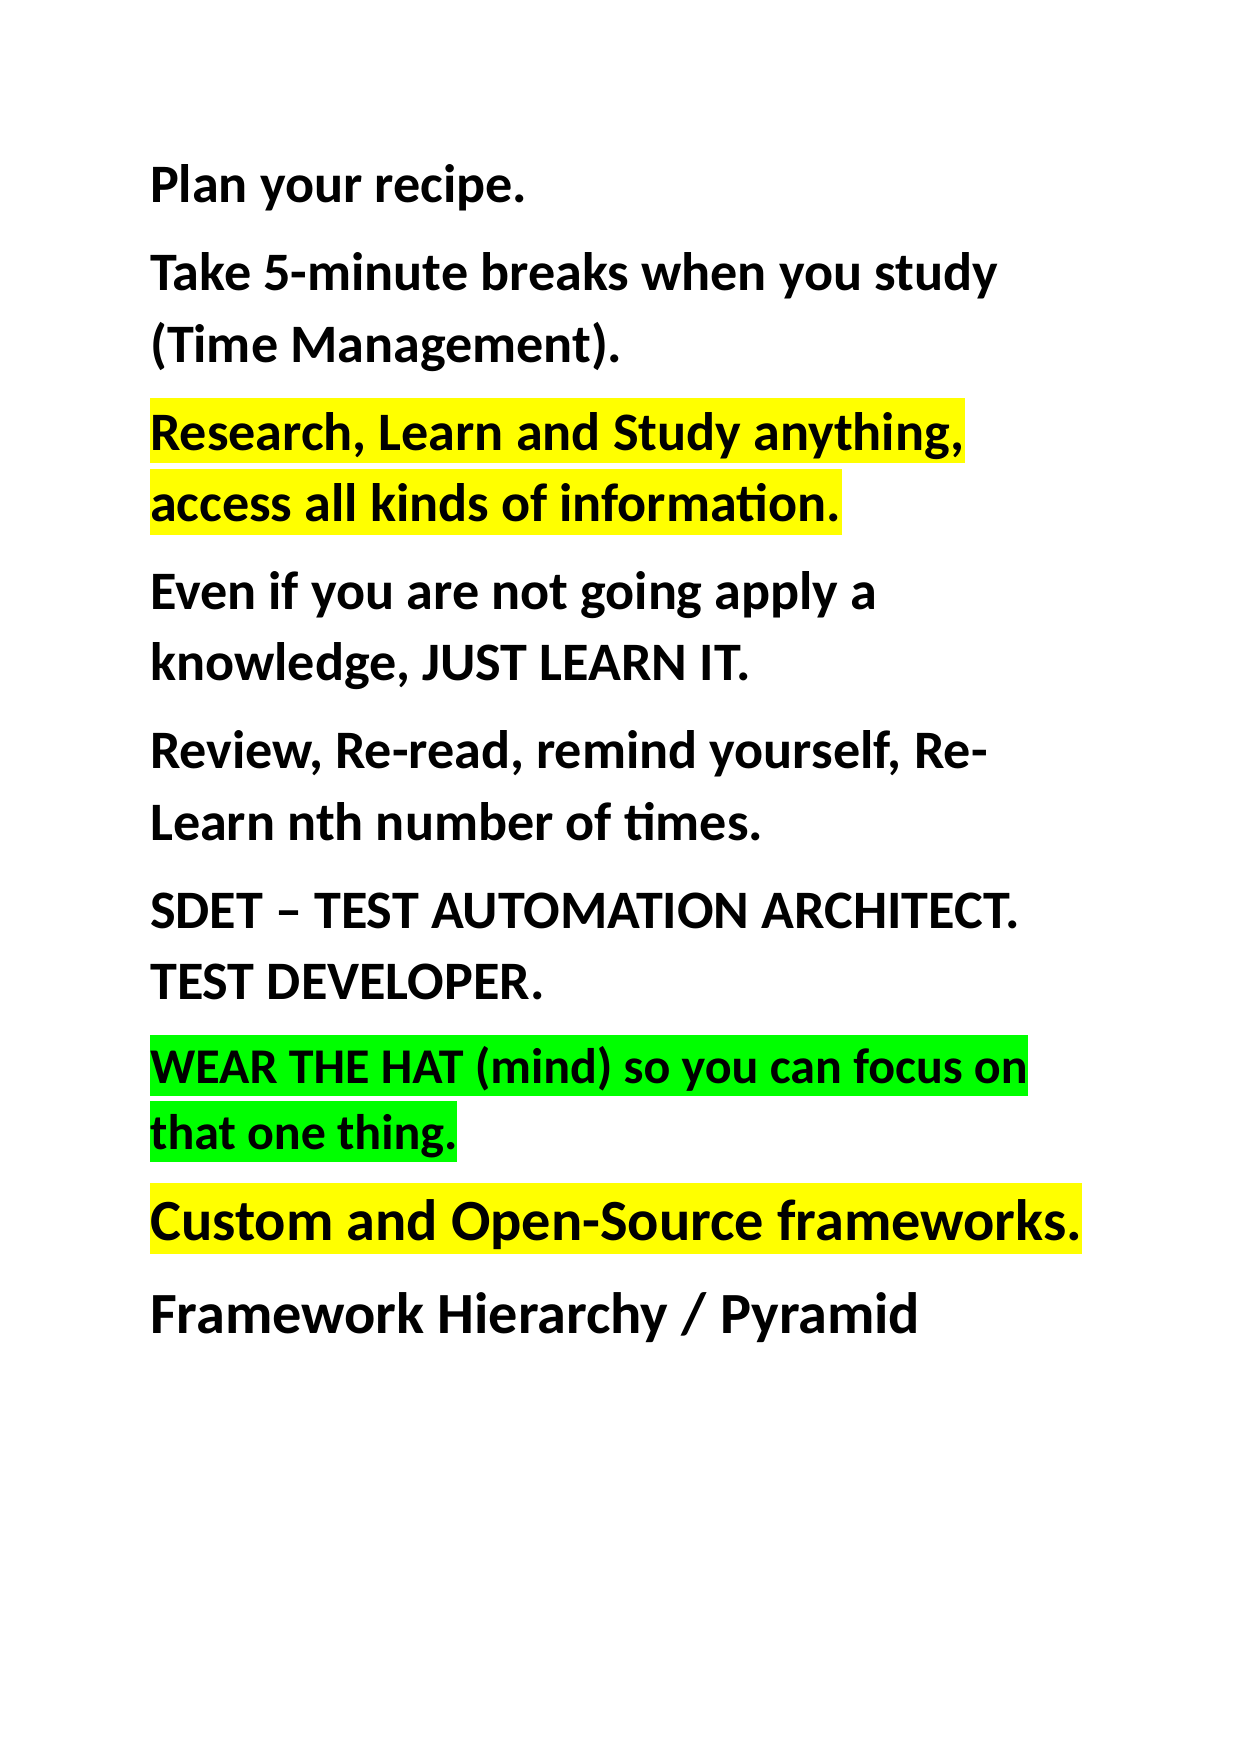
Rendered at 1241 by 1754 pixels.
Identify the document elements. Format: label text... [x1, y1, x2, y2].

text Framework Hierarchy / Pyramid [150, 1277, 1090, 1348]
text Research, Learn and Study anything, access all kinds of information. [150, 397, 1090, 535]
text Plan your recipe. [150, 150, 1090, 216]
text Take 5-minute breaks when you study (Time Management). [150, 238, 1090, 376]
text Even if you are not going apply a knowledge, JUST LEARN IT. [150, 557, 1090, 694]
text Review, Re-read, remind yourself, Re-Learn nth number of times. [150, 716, 1090, 854]
text WEAR THE HAT (mind) so you can focus on that one thing. [150, 1035, 1090, 1162]
text SDET – TEST AUTOMATION ARCHITECT. TEST DEVELOPER. [150, 876, 1090, 1013]
